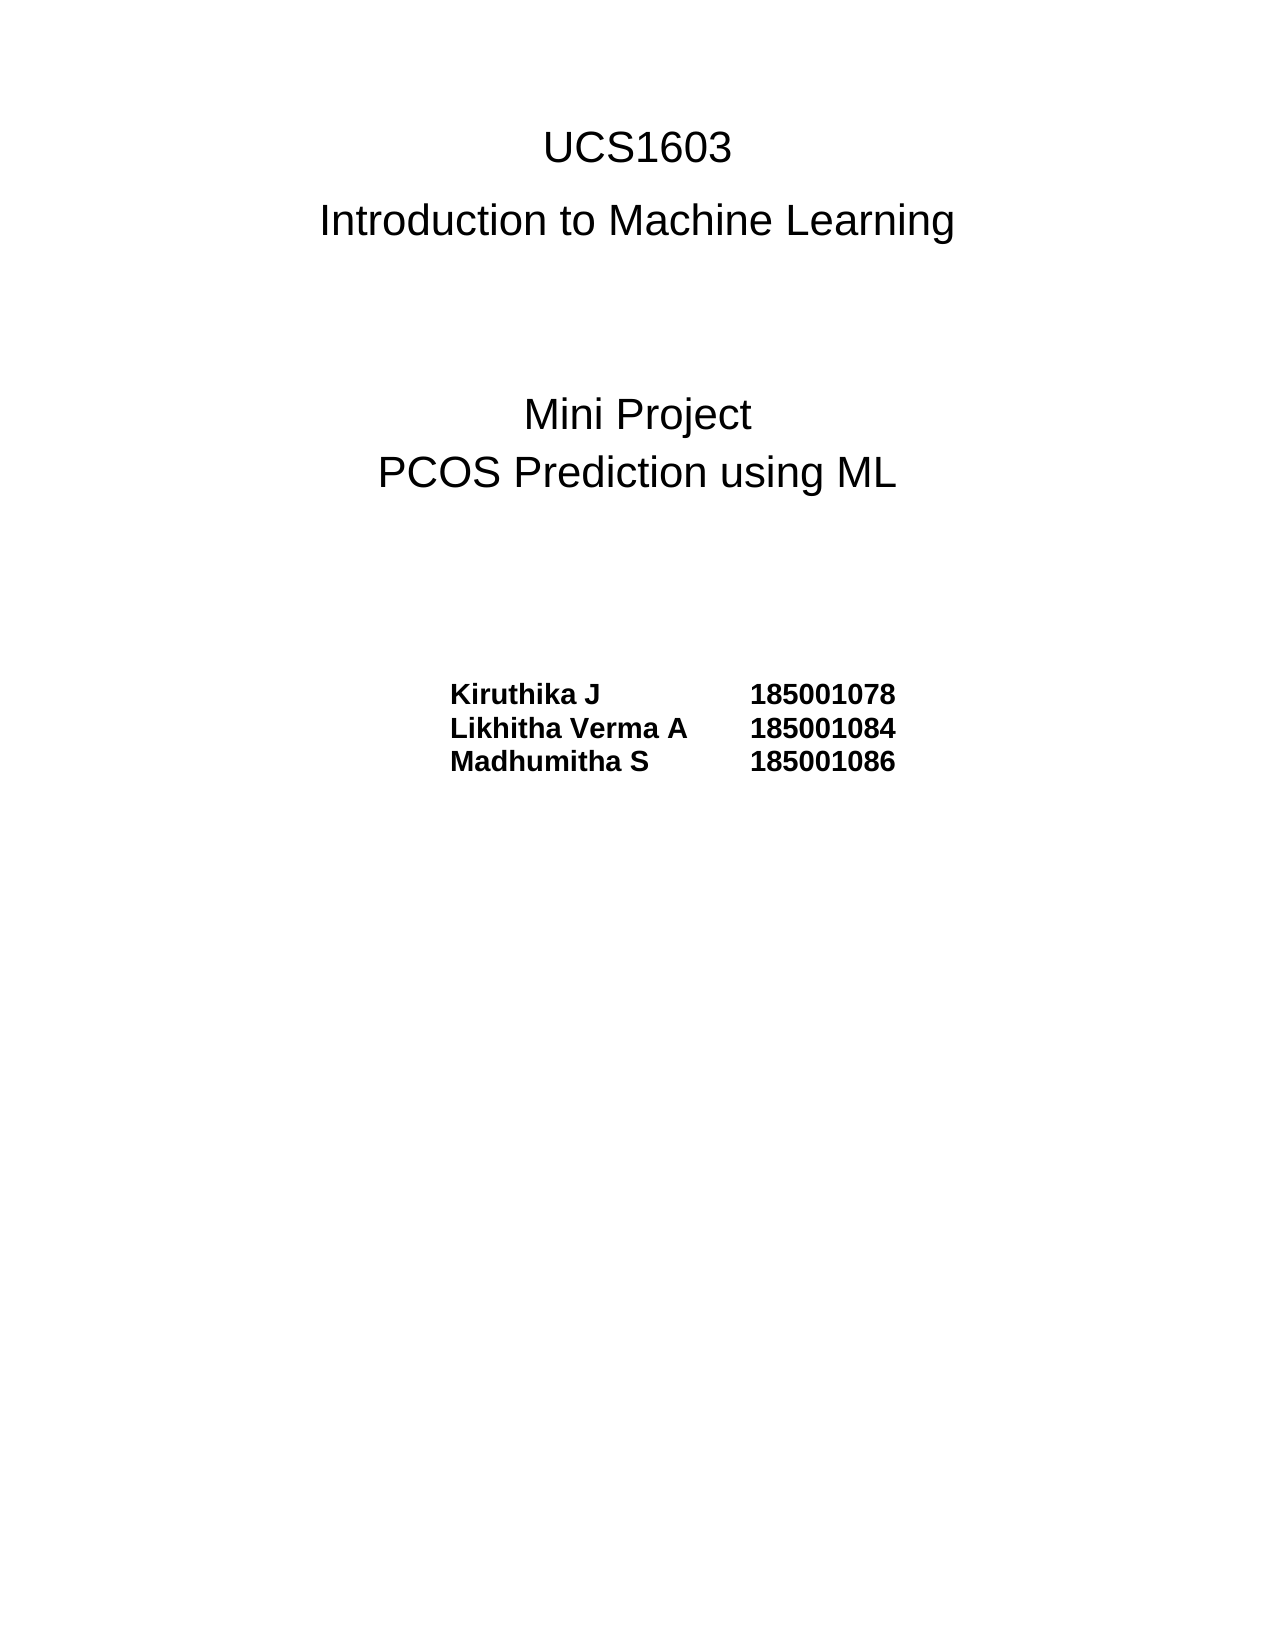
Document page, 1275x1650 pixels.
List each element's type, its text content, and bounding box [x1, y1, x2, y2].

subtitle Introduction to Machine Learning [150, 195, 1125, 245]
text Madhumitha S 185001086 [450, 744, 1125, 778]
subtitle UCS1603 [150, 122, 1125, 172]
text Mini Project [150, 388, 1125, 439]
text PCOS Prediction using ML [150, 446, 1125, 496]
text Kiruthika J 185001078 [450, 677, 1125, 711]
text Likhitha Verma A 185001084 [450, 711, 1125, 744]
